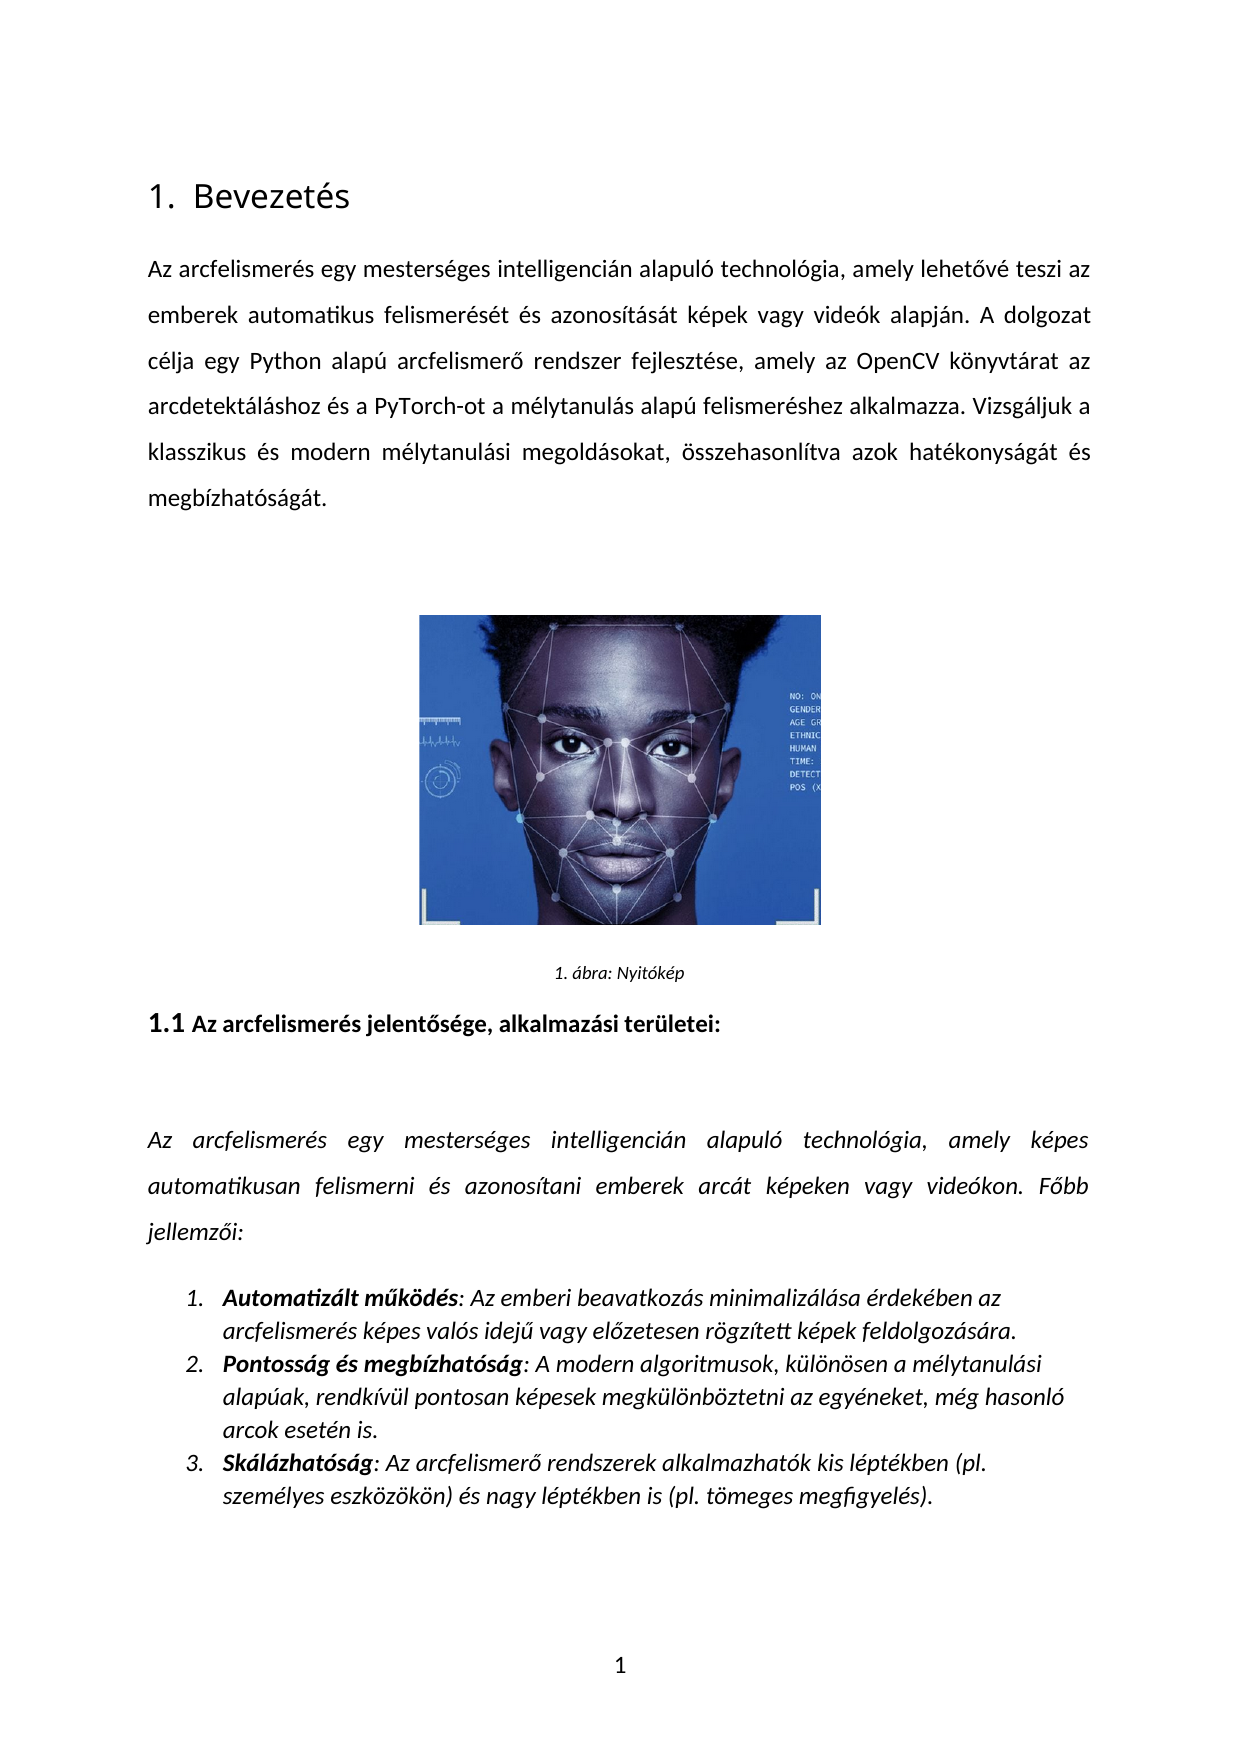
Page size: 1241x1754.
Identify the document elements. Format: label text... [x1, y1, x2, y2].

text Az arcfelismerés egy mesterséges intelligencián alapuló technológia, amely képes automatikusan felismerni és azonosítani emberek arcát képeken vagy videókon. Főbb jellemzői: [148, 1124, 1092, 1247]
list Skálázhatóság: Az arcfelismerő rendszerek alkalmazhatók kis léptékben (pl. személyes eszközökön) és nagy léptékben is (pl. tömeges megfigyelés). [185, 1447, 1092, 1511]
subtitle Bevezetés [148, 173, 1092, 218]
text Az arcfelismerés egy mesterséges intelligencián alapuló technológia, amely lehetővé teszi az emberek automatikus felismerését és azonosítását képek vagy videók alapján. A dolgozat célja egy Python alapú arcfelismerő rendszer fejlesztése, amely az OpenCV könyvtárat az arcdetektáláshoz és a PyTorch-ot a mélytanulás alapú felismeréshez alkalmazza. Vizsgáljuk a klasszikus és modern mélytanulási megoldásokat, összehasonlítva azok hatékonyságát és megbízhatóságát. [148, 253, 1092, 512]
picture [419, 615, 821, 925]
list Pontosság és megbízhatóság: A modern algoritmusok, különösen a mélytanulási alapúak, rendkívül pontosan képesek megkülönböztetni az egyéneket, még hasonló arcok esetén is. [185, 1348, 1092, 1445]
text 1. ábra: Nyitókép [148, 961, 1092, 984]
list 1.1 Az arcfelismerés jelentősége, alkalmazási területei: [148, 1004, 1092, 1040]
list Automatizált működés: Az emberi beavatkozás minimalizálása érdekében az arcfelismerés képes valós idejű vagy előzetesen rögzített képek feldolgozására. [185, 1283, 1092, 1346]
